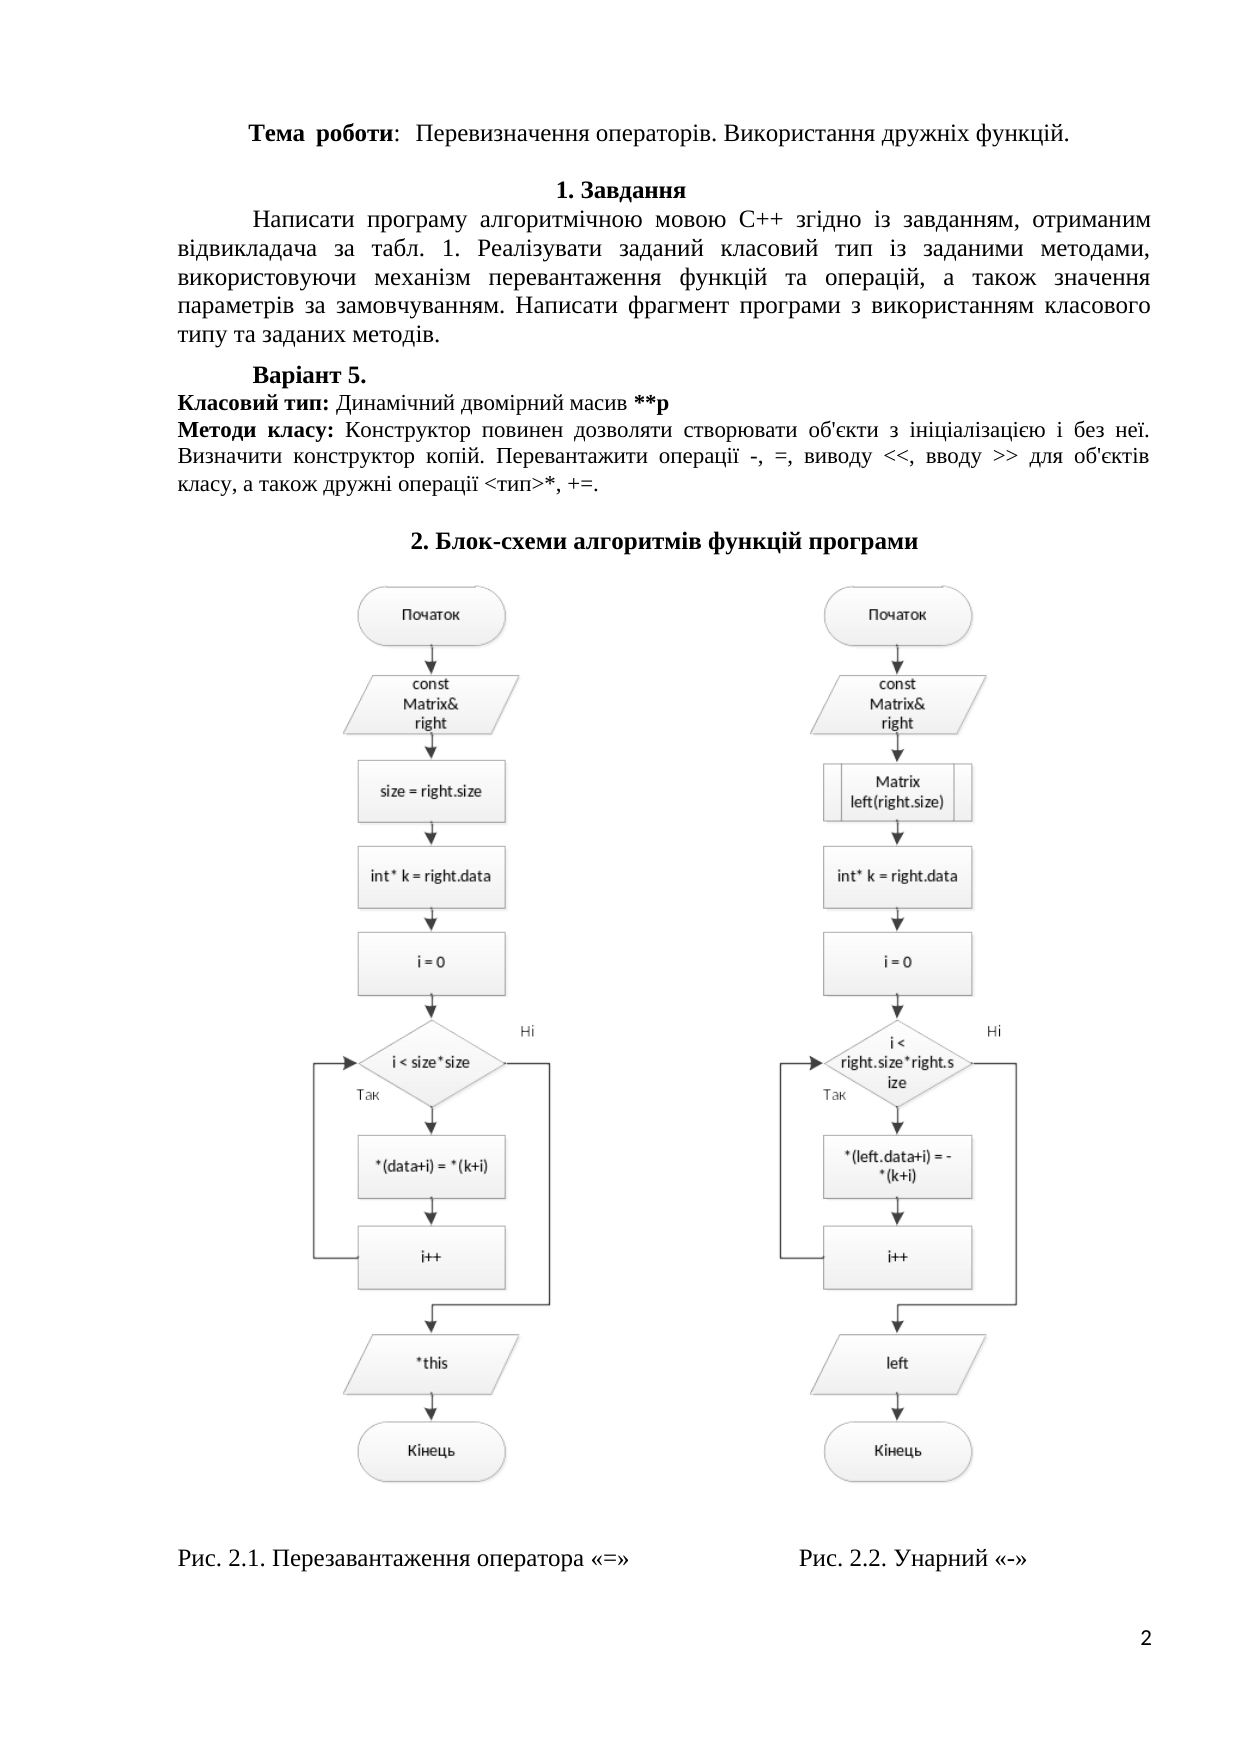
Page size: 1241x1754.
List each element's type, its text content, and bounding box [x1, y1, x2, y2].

subtitle 2. Блок-схеми алгоритмів функцій програми [177, 526, 1152, 555]
text Написати програму алгоритмічною мовою С++ згідно із завданням, отриманим відвикладача за табл. 1. Реалізувати заданий класовий тип із заданими методами, використовуючи механізм перевантаження функцій та операцій, а також значення параметрів за замовчуванням. Написати фрагмент програми з використанням класового типу та заданих методів. [177, 204, 1152, 348]
text Класовий тип: Динамічний двомірний масив **p [177, 389, 1152, 416]
subtitle 1. Завдання [556, 176, 1152, 204]
text Варіант 5. [177, 361, 1152, 389]
text Рис. 2.1. Перезавантаження оператора «=» Рис. 2.2. Унарний «-» [177, 1543, 1152, 1572]
text Методи класу: Конструктор повинен дозволяти створювати об'єкти з ініціалізацією і без неї. Визначити конструктор копій. Перевантажити операції -, =, виводу <<, вводу >> для об'єктів класу, а також дружні операції <тип>*, +=. [177, 416, 1152, 497]
text Тема роботи: Перевизначення операторів. Використання дружніх функцій. [189, 118, 1136, 147]
